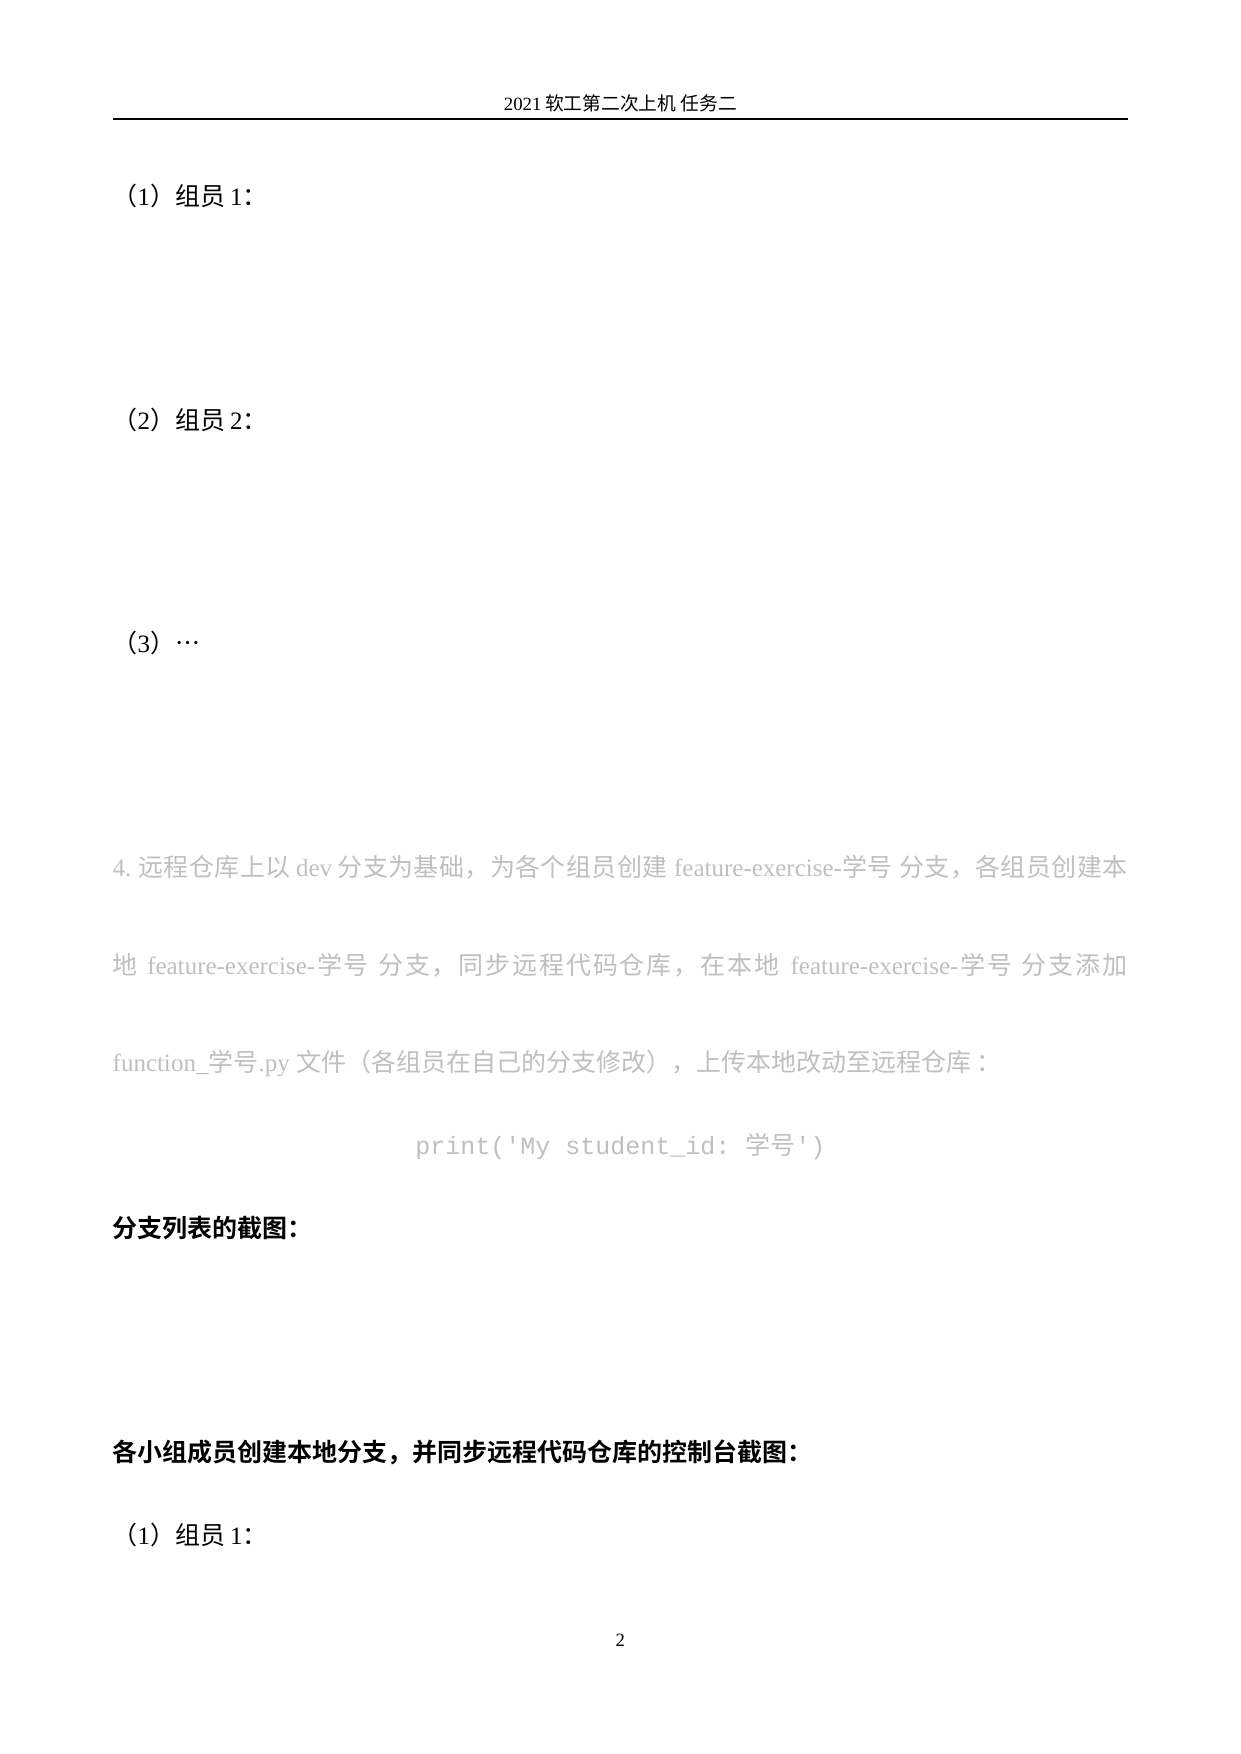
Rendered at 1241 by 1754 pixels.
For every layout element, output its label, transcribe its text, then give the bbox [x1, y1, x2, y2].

text 分支列表的截图： [112, 1194, 1128, 1259]
text print('My student_id: 学号') [112, 1111, 1128, 1176]
text 各小组成员创建本地分支，并同步远程代码仓库的控制台截图： [112, 1418, 1128, 1483]
text 4. 远程仓库上以dev分支为基础，为各个组员创建 feature-exercise-学号 分支，各组员创建本地 feature-exercise-学号 分支，同步远程代码仓库，在本地 feature-exercise-学号 分支添加 function_学号.py 文件（各组员在自己的分支修改），上传本地改动至远程仓库 ： [112, 833, 1128, 1093]
text （2）组员2： [112, 386, 1128, 451]
text （1）组员1： [112, 1501, 1128, 1566]
text （1）组员1： [112, 162, 1128, 227]
text （3）… [112, 609, 1128, 674]
